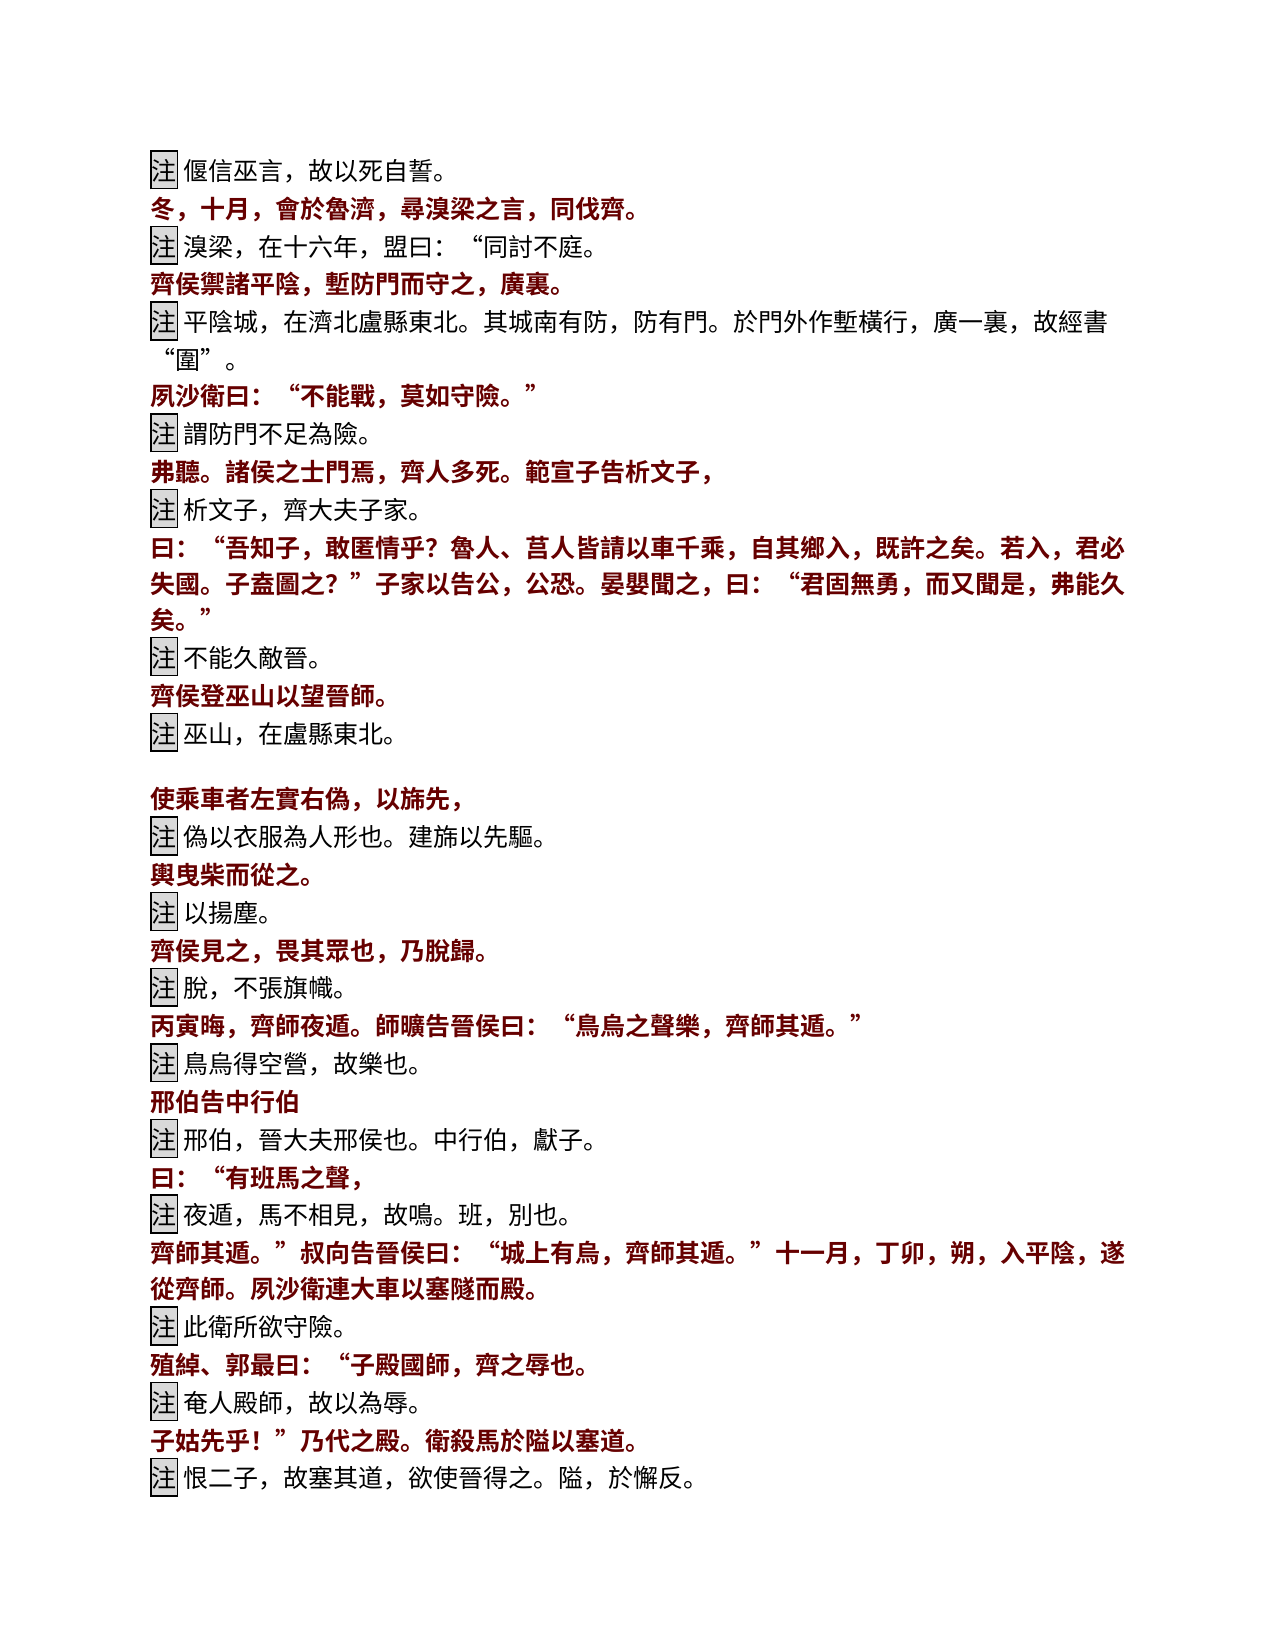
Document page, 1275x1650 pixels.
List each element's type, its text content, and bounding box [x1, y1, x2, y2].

text 注 謂防門不足為險。 [178, 413, 1125, 452]
text 注 偽以衣服為人形也。建旆以先驅。 [178, 816, 1125, 856]
text 子姑先乎！”乃代之殿。衛殺馬於隘以塞道。 [150, 1421, 1125, 1457]
text 邢伯告中行伯 [150, 1082, 1125, 1119]
text 注 偃信巫言，故以死自誓。 [178, 150, 1125, 189]
text 齊師其遁。”叔向告晉侯曰：“城上有烏，齊師其遁。”十一月，丁卯，朔，入平陰，遂從齊師。夙沙衛連大車以塞隧而殿。 [150, 1234, 1125, 1306]
text 注 溴梁，在十六年，盟曰：“同討不庭。 [178, 226, 1125, 265]
text 曰：“吾知子，敢匿情乎？魯人、莒人皆請以車千乘，自其鄉入，既許之矣。若入，君必失國。子盍圖之？”子家以告公，公恐。晏嬰聞之，曰：“君固無勇，而又聞是，弗能久矣。” [150, 528, 1125, 637]
text 使乘車者左實右偽，以旆先， [150, 780, 1125, 816]
text 注 平陰城，在濟北盧縣東北。其城南有防，防有門。於門外作塹橫行，廣一裏，故經書“圍”。 [150, 301, 1125, 377]
text 殖綽、郭最曰：“子殿國師，齊之辱也。 [150, 1346, 1125, 1382]
text 注 此衛所欲守險。 [178, 1306, 1125, 1346]
text 注 巫山，在盧縣東北。 [178, 712, 1125, 752]
text 輿曳柴而從之。 [150, 856, 1125, 892]
text 曰：“有班馬之聲， [150, 1158, 1125, 1194]
text 弗聽。諸侯之士門焉，齊人多死。範宣子告析文子， [150, 452, 1125, 489]
text 注 夜遁，馬不相見，故鳴。班，別也。 [178, 1194, 1125, 1234]
text 齊侯見之，畏其眾也，乃脫歸。 [150, 931, 1125, 967]
text 齊侯禦諸平陰，塹防門而守之，廣裏。 [150, 265, 1125, 301]
text 注 析文子，齊大夫子家。 [178, 489, 1125, 528]
text 注 邢伯，晉大夫邢侯也。中行伯，獻子。 [178, 1119, 1125, 1158]
text 注 以揚塵。 [178, 892, 1125, 931]
text 齊侯登巫山以望晉師。 [150, 676, 1125, 712]
text 丙寅晦，齊師夜遁。師曠告晉侯曰：“鳥烏之聲樂，齊師其遁。” [150, 1007, 1125, 1043]
text 注 脫，不張旗幟。 [178, 967, 1125, 1007]
text 冬，十月，會於魯濟，尋溴梁之言，同伐齊。 [150, 189, 1125, 226]
text 注 恨二子，故塞其道，欲使晉得之。隘，於懈反。 [178, 1457, 1125, 1497]
text 夙沙衛曰：“不能戰，莫如守險。” [150, 377, 1125, 413]
text 注 奄人殿師，故以為辱。 [178, 1382, 1125, 1421]
text 注 不能久敵晉。 [178, 637, 1125, 676]
text 注 鳥烏得空營，故樂也。 [178, 1043, 1125, 1082]
